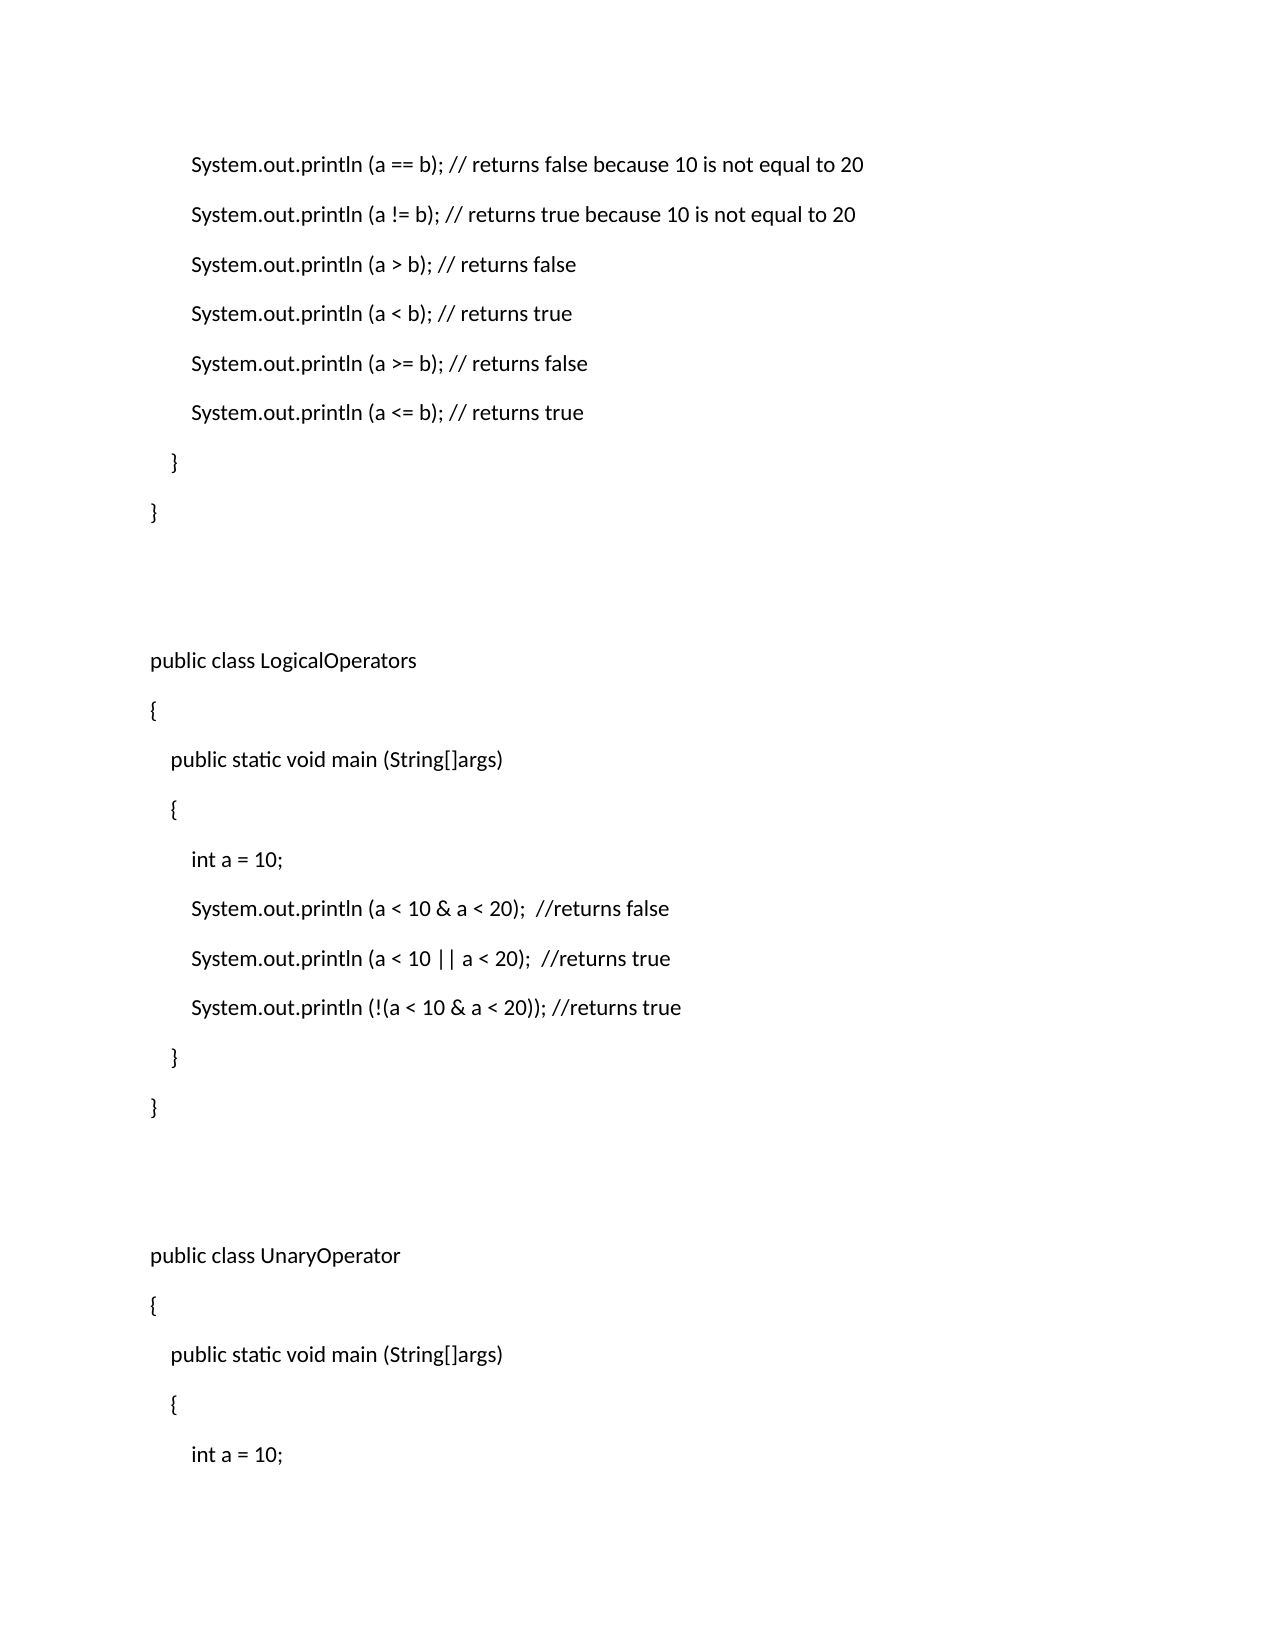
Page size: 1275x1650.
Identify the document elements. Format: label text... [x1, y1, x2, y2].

text int a = 10; [150, 1439, 1125, 1468]
text { [150, 1389, 1125, 1418]
text System.out.println (a >= b); // returns false [150, 348, 1125, 377]
text System.out.println (a <= b); // returns true [150, 398, 1125, 427]
text System.out.println (a < b); // returns true [150, 299, 1125, 327]
text public static void main (String[]args) [150, 1340, 1125, 1369]
text } [150, 497, 1125, 526]
text System.out.println (a == b); // returns false because 10 is not equal to 20 [150, 150, 1125, 179]
text { [150, 695, 1125, 724]
text } [150, 1042, 1125, 1071]
text { [150, 794, 1125, 823]
text } [150, 447, 1125, 476]
text System.out.println (a > b); // returns false [150, 249, 1125, 278]
text } [150, 1092, 1125, 1121]
text System.out.println (!(a < 10 & a < 20)); //returns true [150, 993, 1125, 1022]
text { [150, 1290, 1125, 1319]
text public class UnaryOperator [150, 1241, 1125, 1269]
text System.out.println (a < 10 & a < 20); //returns false [150, 894, 1125, 922]
text int a = 10; [150, 844, 1125, 873]
text System.out.println (a < 10 || a < 20); //returns true [150, 943, 1125, 972]
text public static void main (String[]args) [150, 745, 1125, 774]
text System.out.println (a != b); // returns true because 10 is not equal to 20 [150, 199, 1125, 228]
text public class LogicalOperators [150, 646, 1125, 674]
